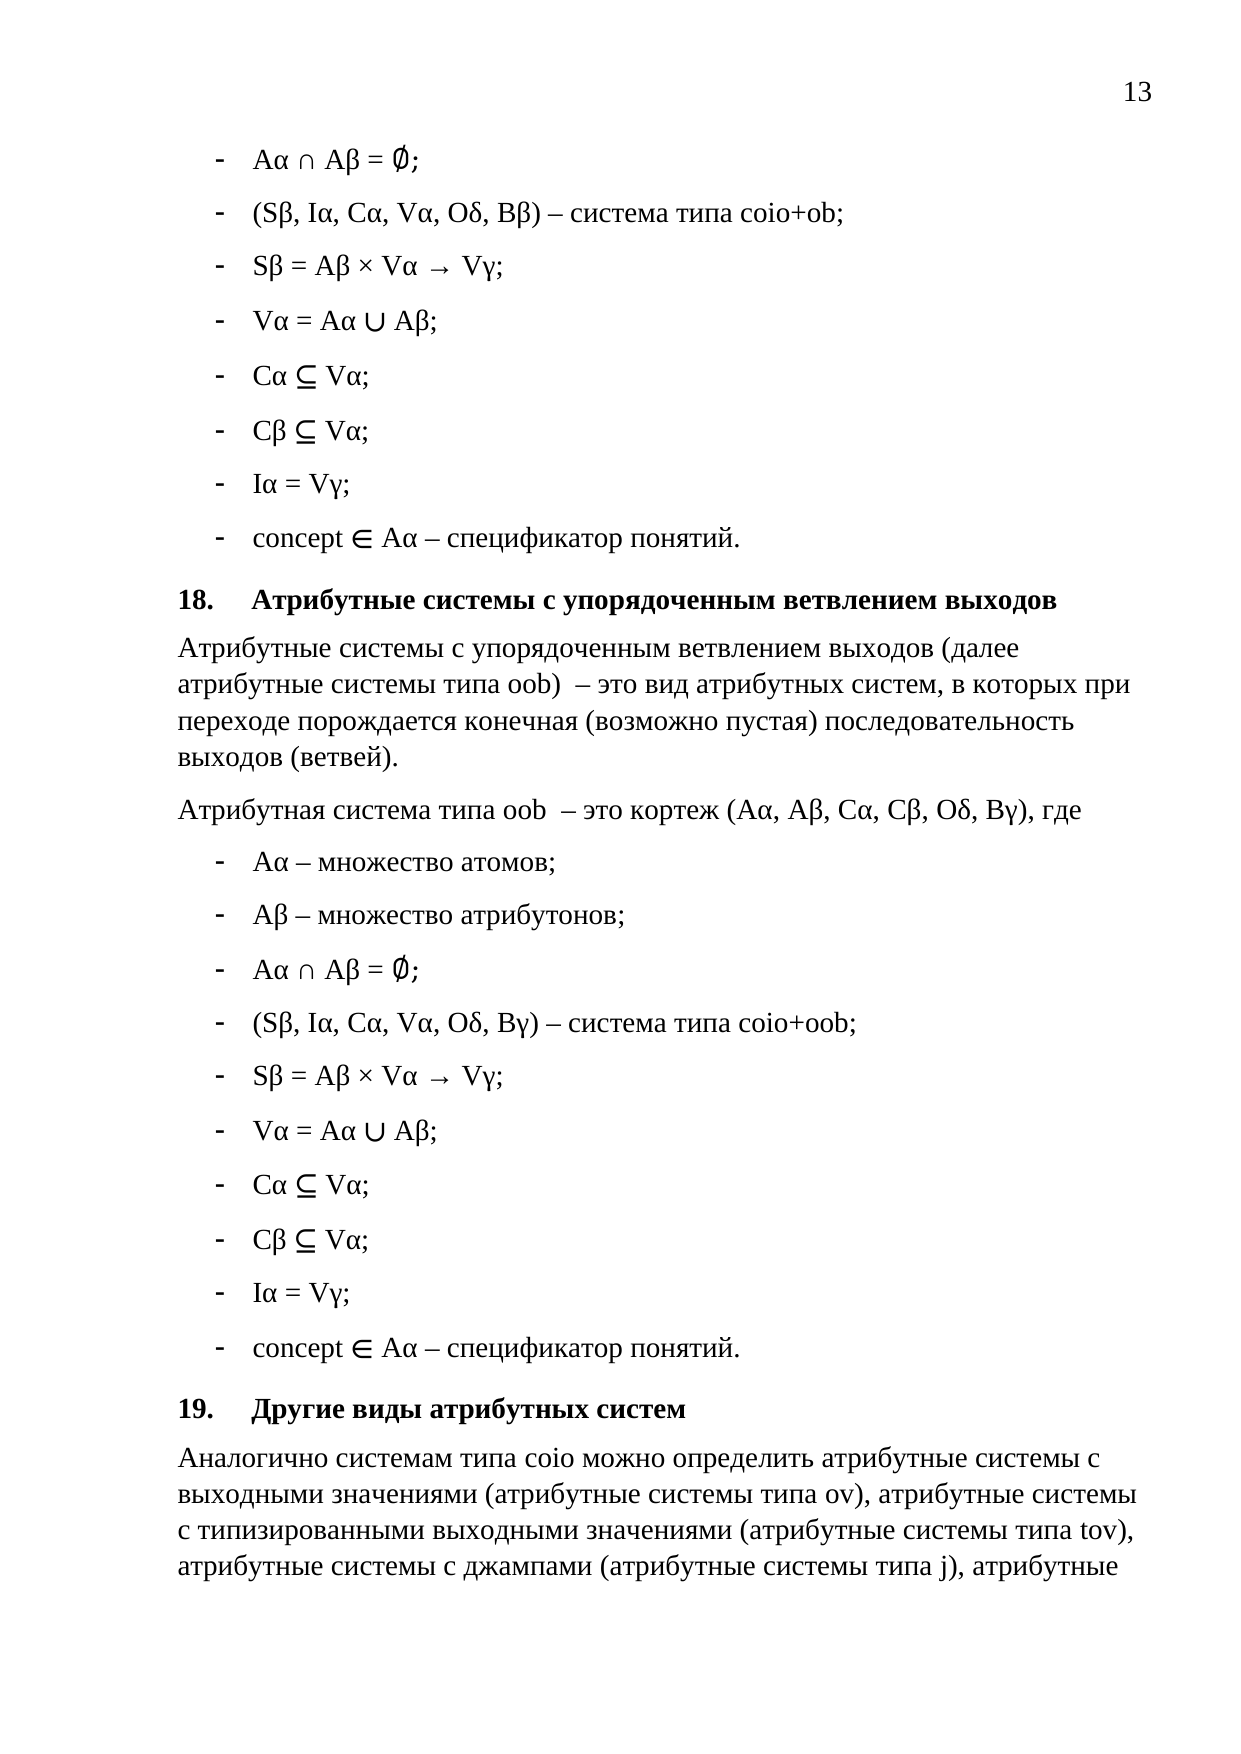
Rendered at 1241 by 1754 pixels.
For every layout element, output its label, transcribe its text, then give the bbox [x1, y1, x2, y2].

list Vα = Aα ∪ Aβ; [215, 1111, 1152, 1146]
list (Sβ, Iα, Cα, Vα, Oδ, Bγ) – система типа coio+oob; [215, 1005, 1152, 1039]
list Sβ = Aβ × Vα → Vγ; [215, 1058, 1152, 1092]
list (Sβ, Iα, Cα, Vα, Oδ, Bβ) – система типа coio+ob; [215, 196, 1152, 229]
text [177, 1440, 1152, 1582]
list Sβ = Aβ × Vα → Vγ; [215, 248, 1152, 282]
list Cα ⊆ Vα; [215, 356, 1152, 392]
list Cβ ⊆ Vα; [215, 411, 1152, 446]
list Aα ∩ Aβ = ∅; [215, 141, 1152, 176]
list concept ∈ Aα – спецификатор понятий. [215, 519, 1152, 554]
subtitle Другие виды атрибутных систем [177, 1391, 1152, 1425]
list Aα – множество атомов; [215, 844, 1152, 878]
text Атрибутная система типа oob – это кортеж (Aα, Aβ, Cα, Cβ, Oδ, Bγ), где [177, 792, 1152, 825]
text Атрибутные системы с упорядоченным ветвлением выходов (далее атрибутные системы типа oob) – это вид атрибутных систем, в которых при переходе порождается конечная (возможно пустая) последовательность выходов (ветвей). [177, 631, 1152, 772]
list Iα = Vγ; [215, 466, 1152, 499]
list Iα = Vγ; [215, 1275, 1152, 1309]
list Aβ – множество атрибутонов; [215, 897, 1152, 931]
list Aα ∩ Aβ = ∅; [215, 950, 1152, 986]
list Vα = Aα ∪ Aβ; [215, 301, 1152, 337]
list Cβ ⊆ Vα; [215, 1221, 1152, 1256]
subtitle Атрибутные системы с упорядоченным ветвлением выходов [177, 582, 1152, 615]
list concept ∈ Aα – спецификатор понятий. [215, 1328, 1152, 1364]
list Cα ⊆ Vα; [215, 1166, 1152, 1201]
